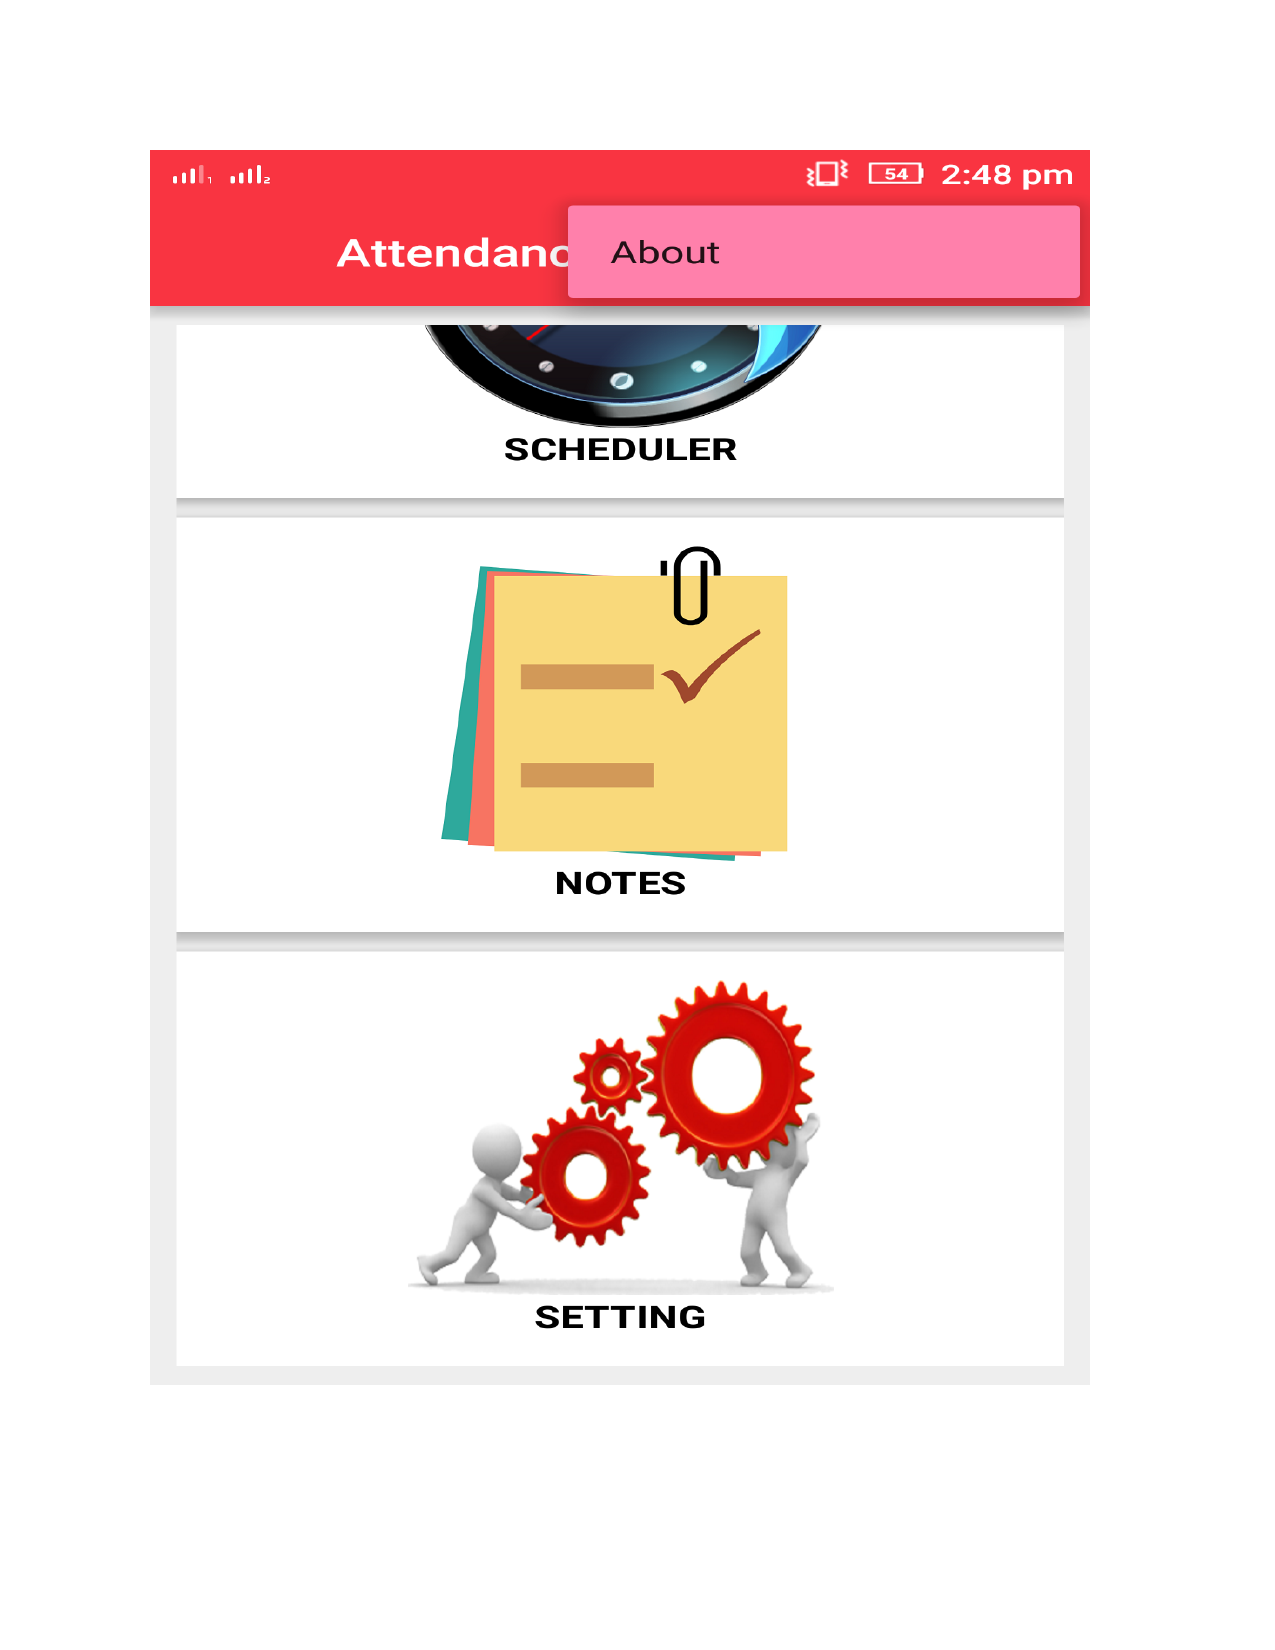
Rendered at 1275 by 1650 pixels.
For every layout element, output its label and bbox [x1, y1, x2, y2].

picture [150, 150, 1090, 1385]
